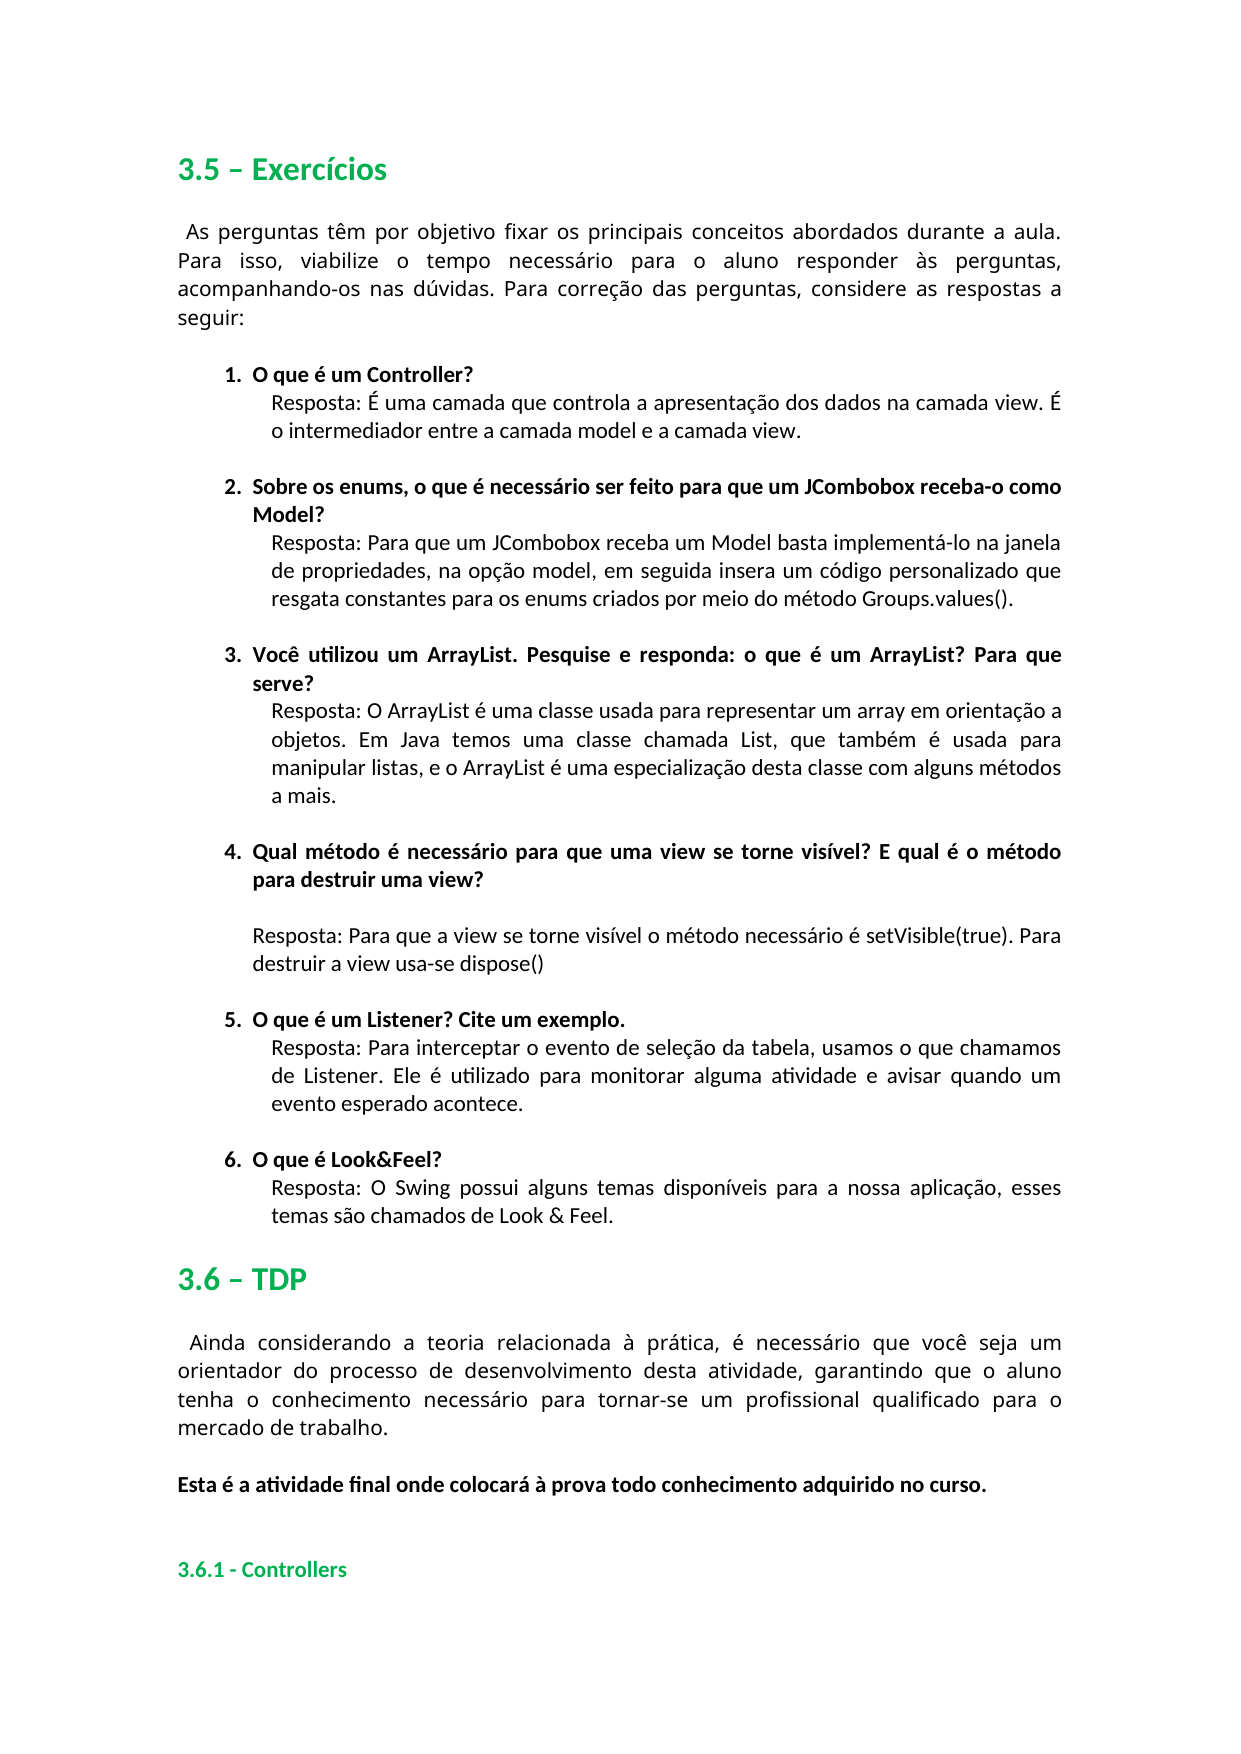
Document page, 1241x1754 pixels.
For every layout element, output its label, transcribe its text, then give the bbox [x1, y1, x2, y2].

text Resposta: O ArrayList é uma classe usada para representar um array em orientação a objetos. Em Java temos uma classe chamada List, que também é usada para manipular listas, e o ArrayList é uma especialização desta classe com alguns métodos a mais. [271, 697, 1063, 809]
subtitle 3.6 – TDP [177, 1258, 1063, 1299]
text 5. O que é um Listener? Cite um exemplo. [224, 1005, 1063, 1033]
subtitle 3.5 – Exercícios [177, 148, 1063, 188]
text Resposta: É uma camada que controla a apresentação dos dados na camada view. É o intermediador entre a camada model e a camada view. [271, 388, 1063, 444]
text 6. O que é Look&Feel? [224, 1145, 1063, 1173]
text Resposta: Para que um JCombobox receba um Model basta implementá-lo na janela de propriedades, na opção model, em seguida insera um código personalizado que resgata constantes para os enums criados por meio do método Groups.values(). [271, 528, 1063, 613]
text 1. O que é um Controller? [224, 360, 1063, 388]
text 3. Você utilizou um ArrayList. Pesquise e responda: o que é um ArrayList? Para que serve? [224, 641, 1063, 697]
text Ainda considerando a teoria relacionada à prática, é necessário que você seja um orientador do processo de desenvolvimento desta atividade, garantindo que o aluno tenha o conhecimento necessário para tornar-se um profissional qualificado para o mercado de trabalho. [177, 1328, 1063, 1442]
subtitle As perguntas têm por objetivo fixar os principais conceitos abordados durante a aula. Para isso, viabilize o tempo necessário para o aluno responder às perguntas, acompanhando-os nas dúvidas. Para correção das perguntas, considere as respostas a seguir: [177, 217, 1063, 331]
text 2. Sobre os enums, o que é necessário ser feito para que um JCombobox receba-o como Model? [224, 472, 1063, 528]
subtitle 3.6.1 - Controllers [177, 1556, 1063, 1583]
text Resposta: Para interceptar o evento de seleção da tabela, usamos o que chamamos de Listener. Ele é utilizado para monitorar alguma atividade e avisar quando um evento esperado acontece. [271, 1033, 1063, 1117]
text Resposta: Para que a view se torne visível o método necessário é setVisible(true). Para destruir a view usa-se dispose() [224, 921, 1063, 977]
text Esta é a atividade final onde colocará à prova todo conhecimento adquirido no curso. [177, 1470, 1063, 1498]
text 4. Qual método é necessário para que uma view se torne visível? E qual é o método para destruir uma view? [224, 837, 1063, 893]
text Resposta: O Swing possui alguns temas disponíveis para a nossa aplicação, esses temas são chamados de Look & Feel. [271, 1173, 1063, 1229]
